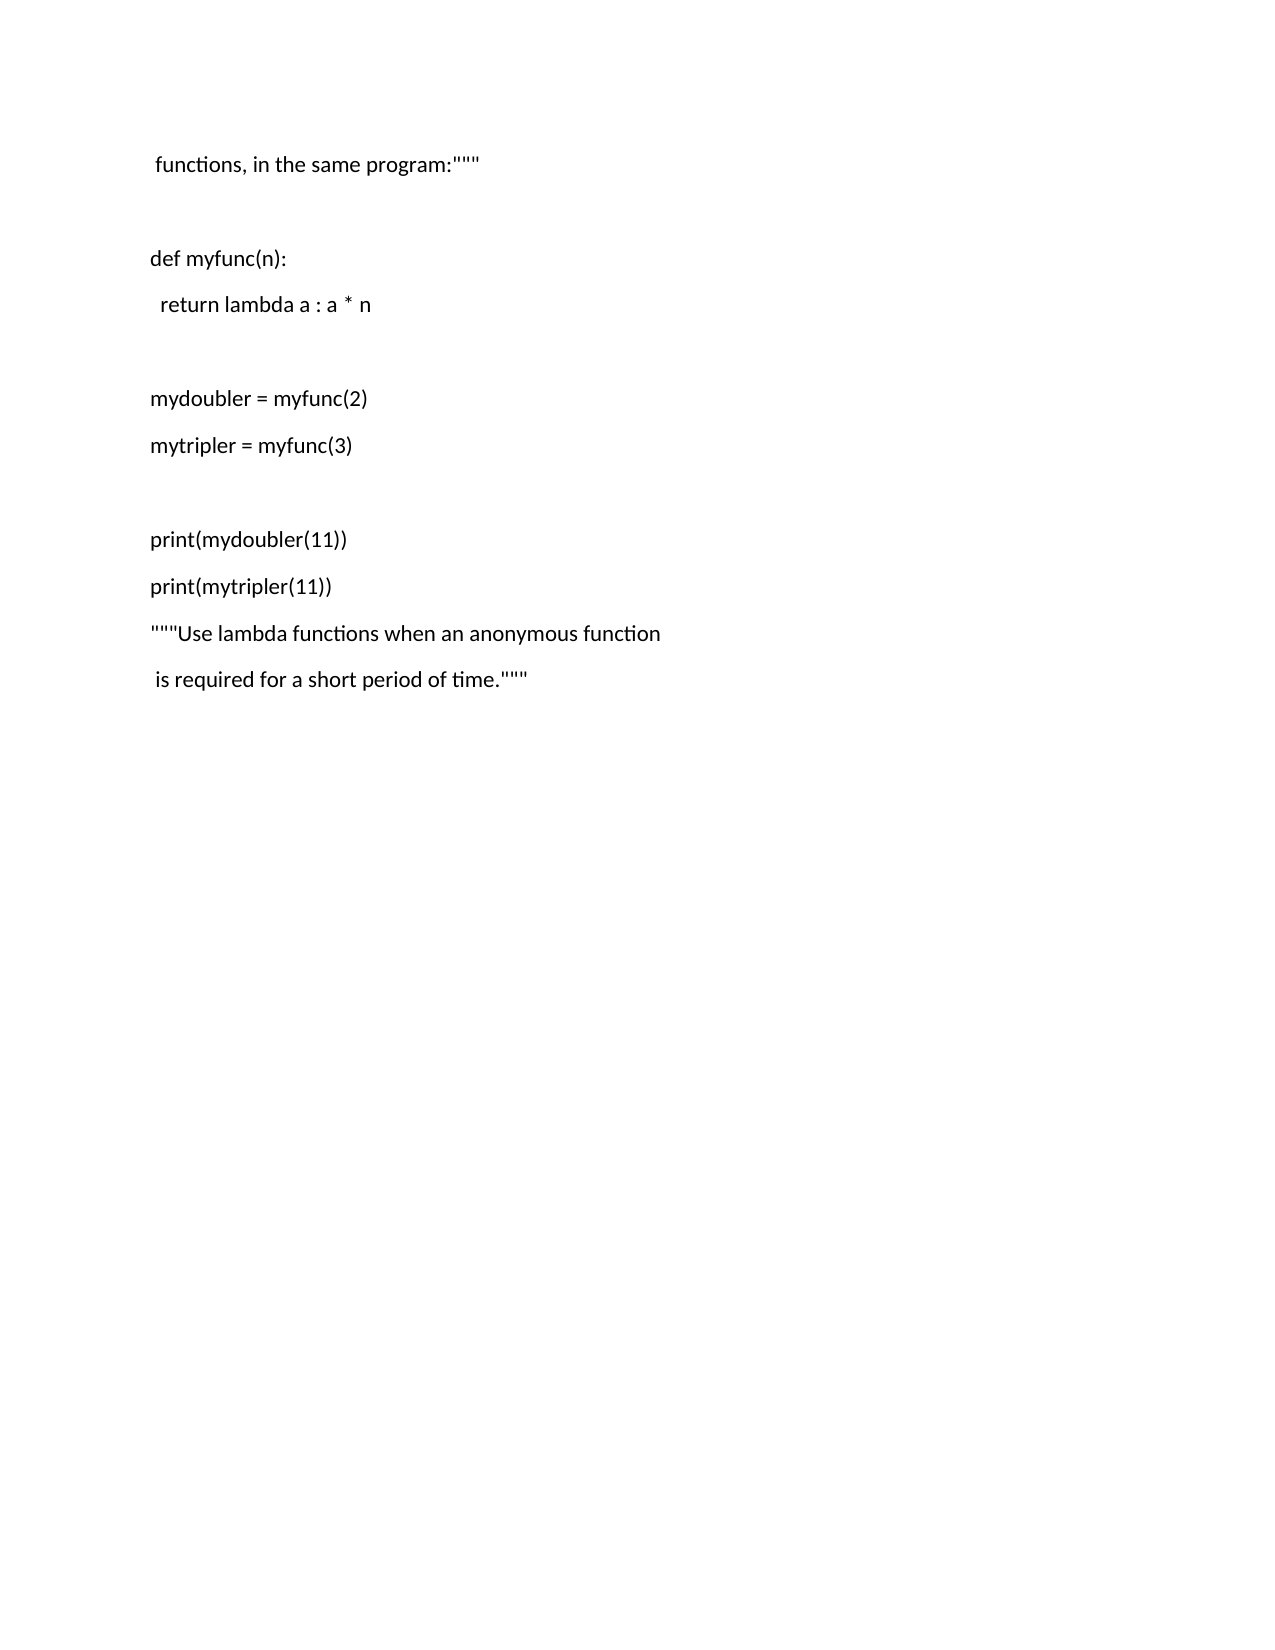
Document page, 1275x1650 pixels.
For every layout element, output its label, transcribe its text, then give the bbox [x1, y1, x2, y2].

text functions, in the same program:""" [150, 150, 1125, 178]
text is required for a short period of time.""" [150, 666, 1125, 694]
text """Use lambda functions when an anonymous function [150, 619, 1125, 647]
text print(mytripler(11)) [150, 572, 1125, 600]
text mytripler = myfunc(3) [150, 431, 1125, 459]
text print(mydoubler(11)) [150, 525, 1125, 553]
text def myfunc(n): [150, 244, 1125, 272]
text mydoubler = myfunc(2) [150, 384, 1125, 412]
text return lambda a : a * n [150, 291, 1125, 319]
